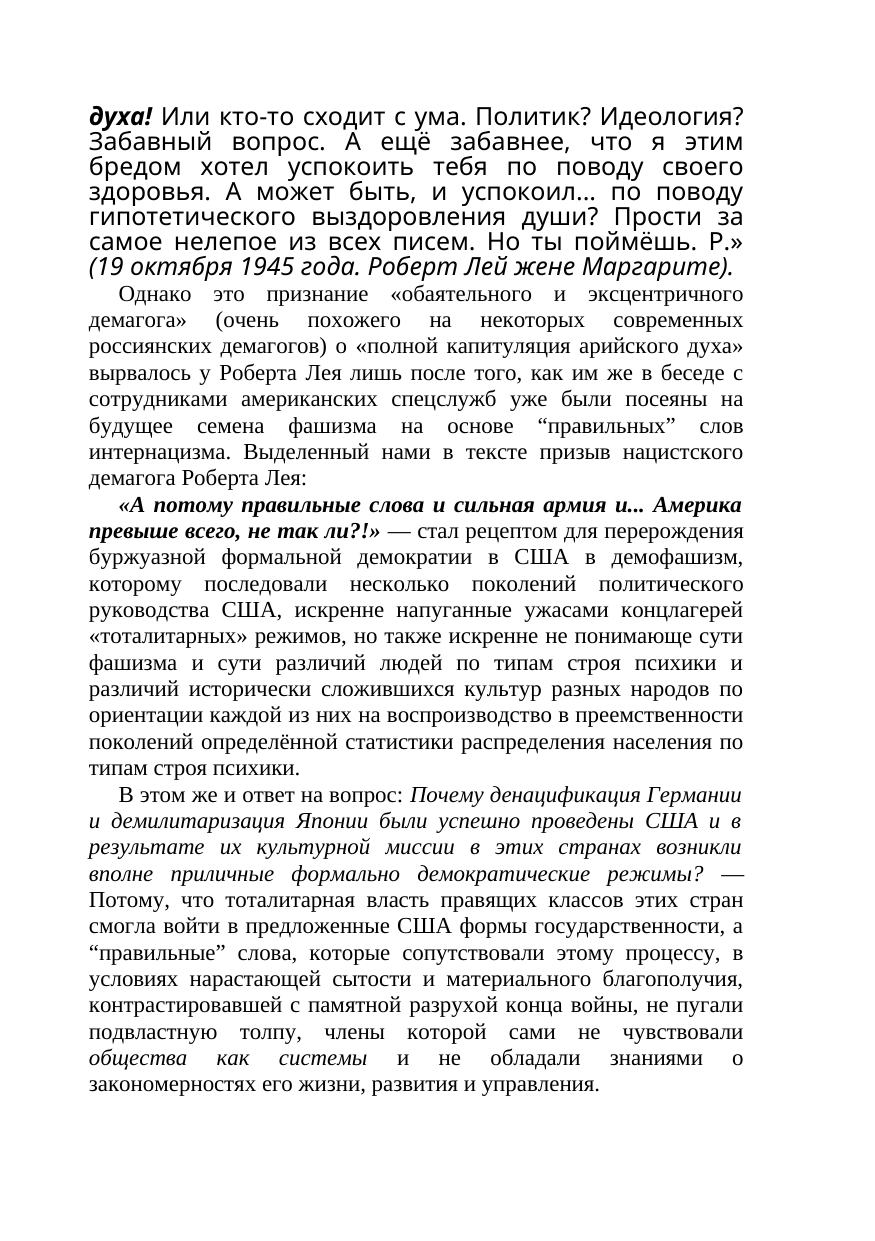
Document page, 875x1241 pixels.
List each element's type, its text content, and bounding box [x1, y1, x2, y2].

text В этом же и ответ на вопрос: Почему денацификация Германии и демилитаризация Японии были успешно проведены США и в результате их культурной миссии в этих странах возникли вполне приличные формально демократические режимы? — Потому, что тоталитарная власть правящих классов этих стран смогла войти в предложенные США формы государственности, а “правильные” слова, которые сопутствовали этому процессу, в условиях нарастающей сытости и материального благополучия, контрастировавшей с памятной разрухой конца войны, не пугали подвластную толпу, члены которой сами не чувствовали общества как системы и не обладали знаниями о закономерностях его жизни, развития и управления. [89, 781, 744, 1097]
text «А потому правильные слова и сильная армия и... Америка превыше всего, не так ли?!» — стал рецептом для перерождения буржуазной формальной демократии в США в демофашизм, которому последовали несколько поколений политического руководства США, искренне напуганные ужасами концлагерей «тоталитарных» режимов, но также искренне не понимающе сути фашизма и сути различий людей по типам строя психики и различий исторически сложившихся культур разных народов по ориентации каждой из них на воспроизводство в преемственности поколений определённой статистики распределения населения по типам строя психики. [89, 491, 744, 781]
text Однако это признание «обаятельного и эксцентричного демагога» (очень похожего на некоторых современных россиянских демагогов) о «полной капитуляция арийского духа» вырвалось у Роберта Лея лишь после того, как им же в беседе с сотрудниками американских спецслужб уже были посеяны на будущее семена фашизма на основе “правильных” слов интернацизма. Выделенный нами в тексте призыв нацистского демагога Роберта Лея: [89, 280, 744, 491]
